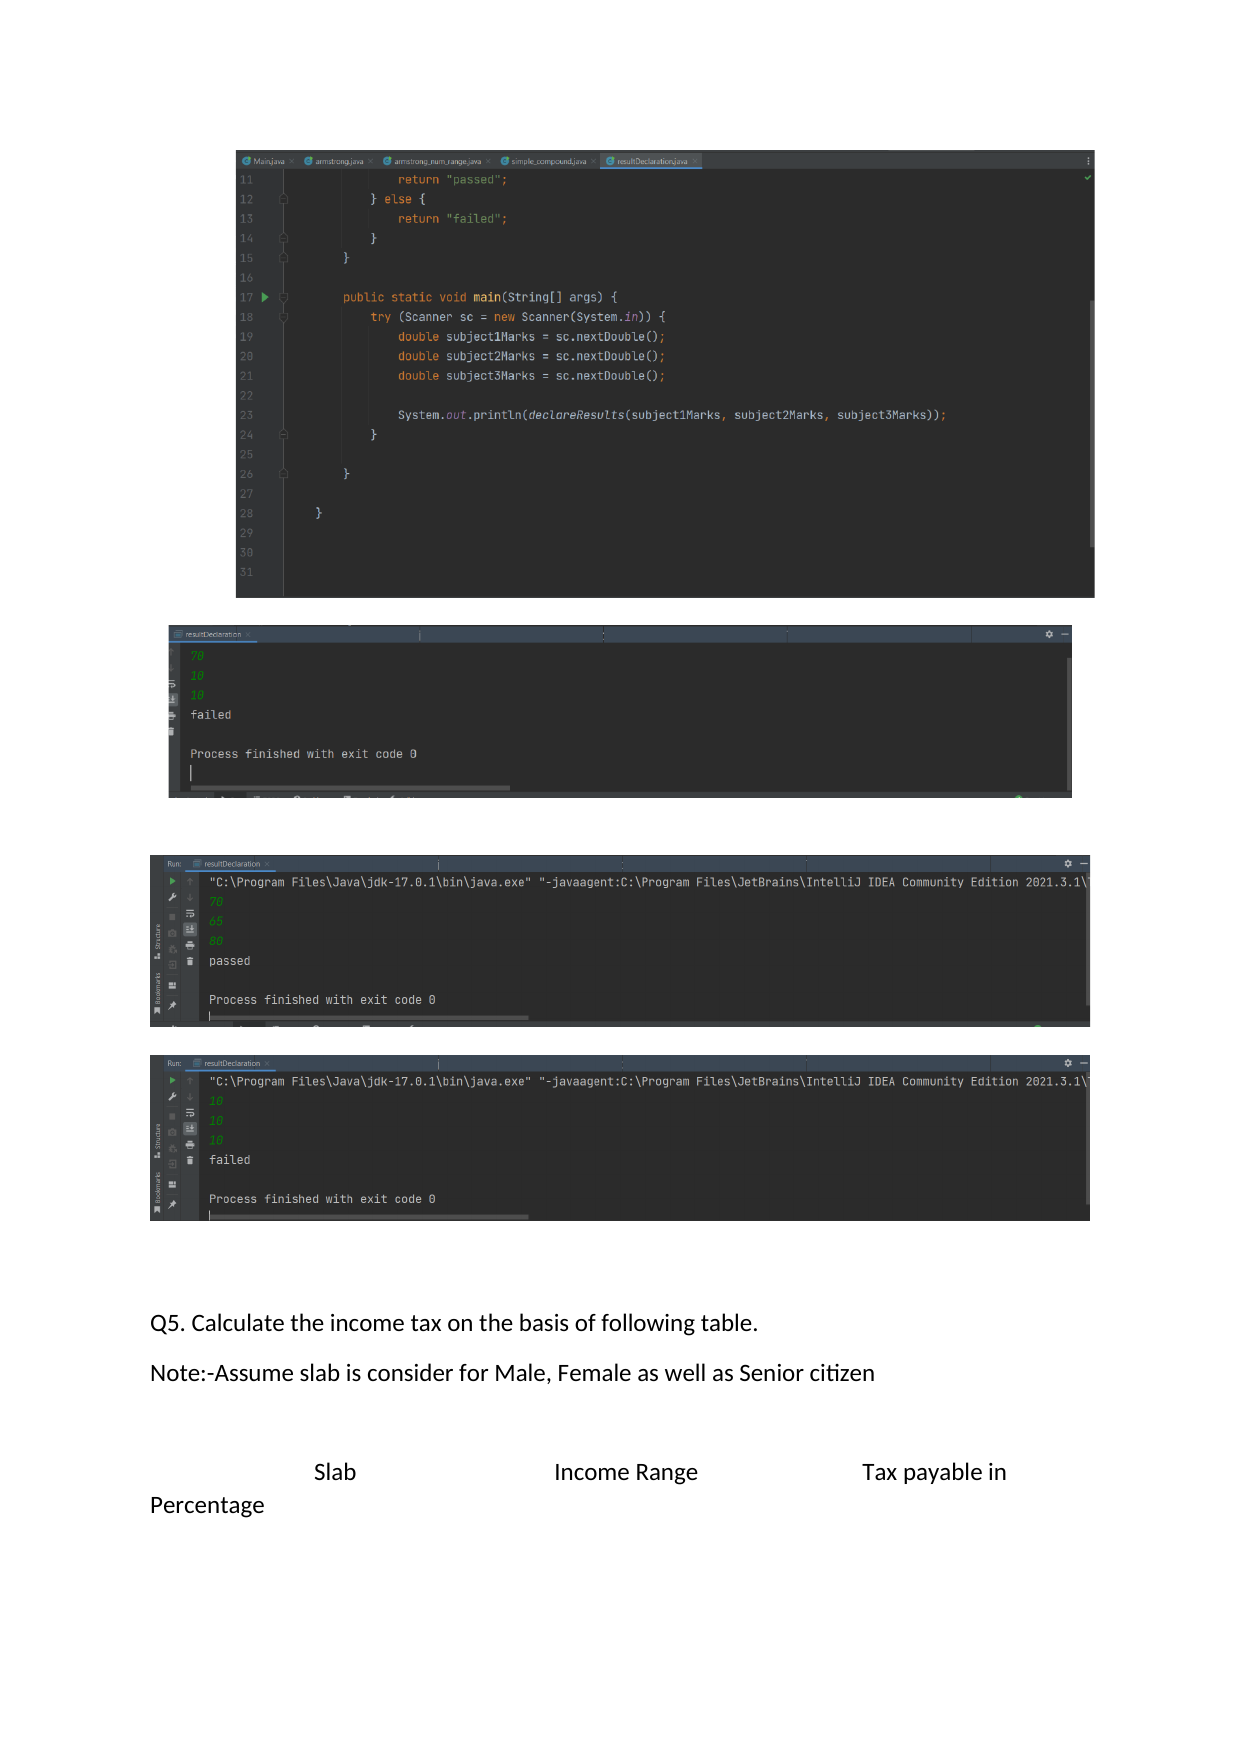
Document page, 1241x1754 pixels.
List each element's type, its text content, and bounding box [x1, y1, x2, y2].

picture [168, 625, 1072, 798]
picture [150, 1055, 1090, 1221]
text Q5. Calculate the income tax on the basis of following table. [150, 1307, 1090, 1338]
text Slab Income Range Tax payable in Percentage [150, 1456, 1090, 1519]
picture [150, 855, 1091, 1027]
text Note:-Assume slab is consider for Male, Female as well as Senior citizen [150, 1357, 1090, 1387]
picture [235, 150, 1095, 598]
